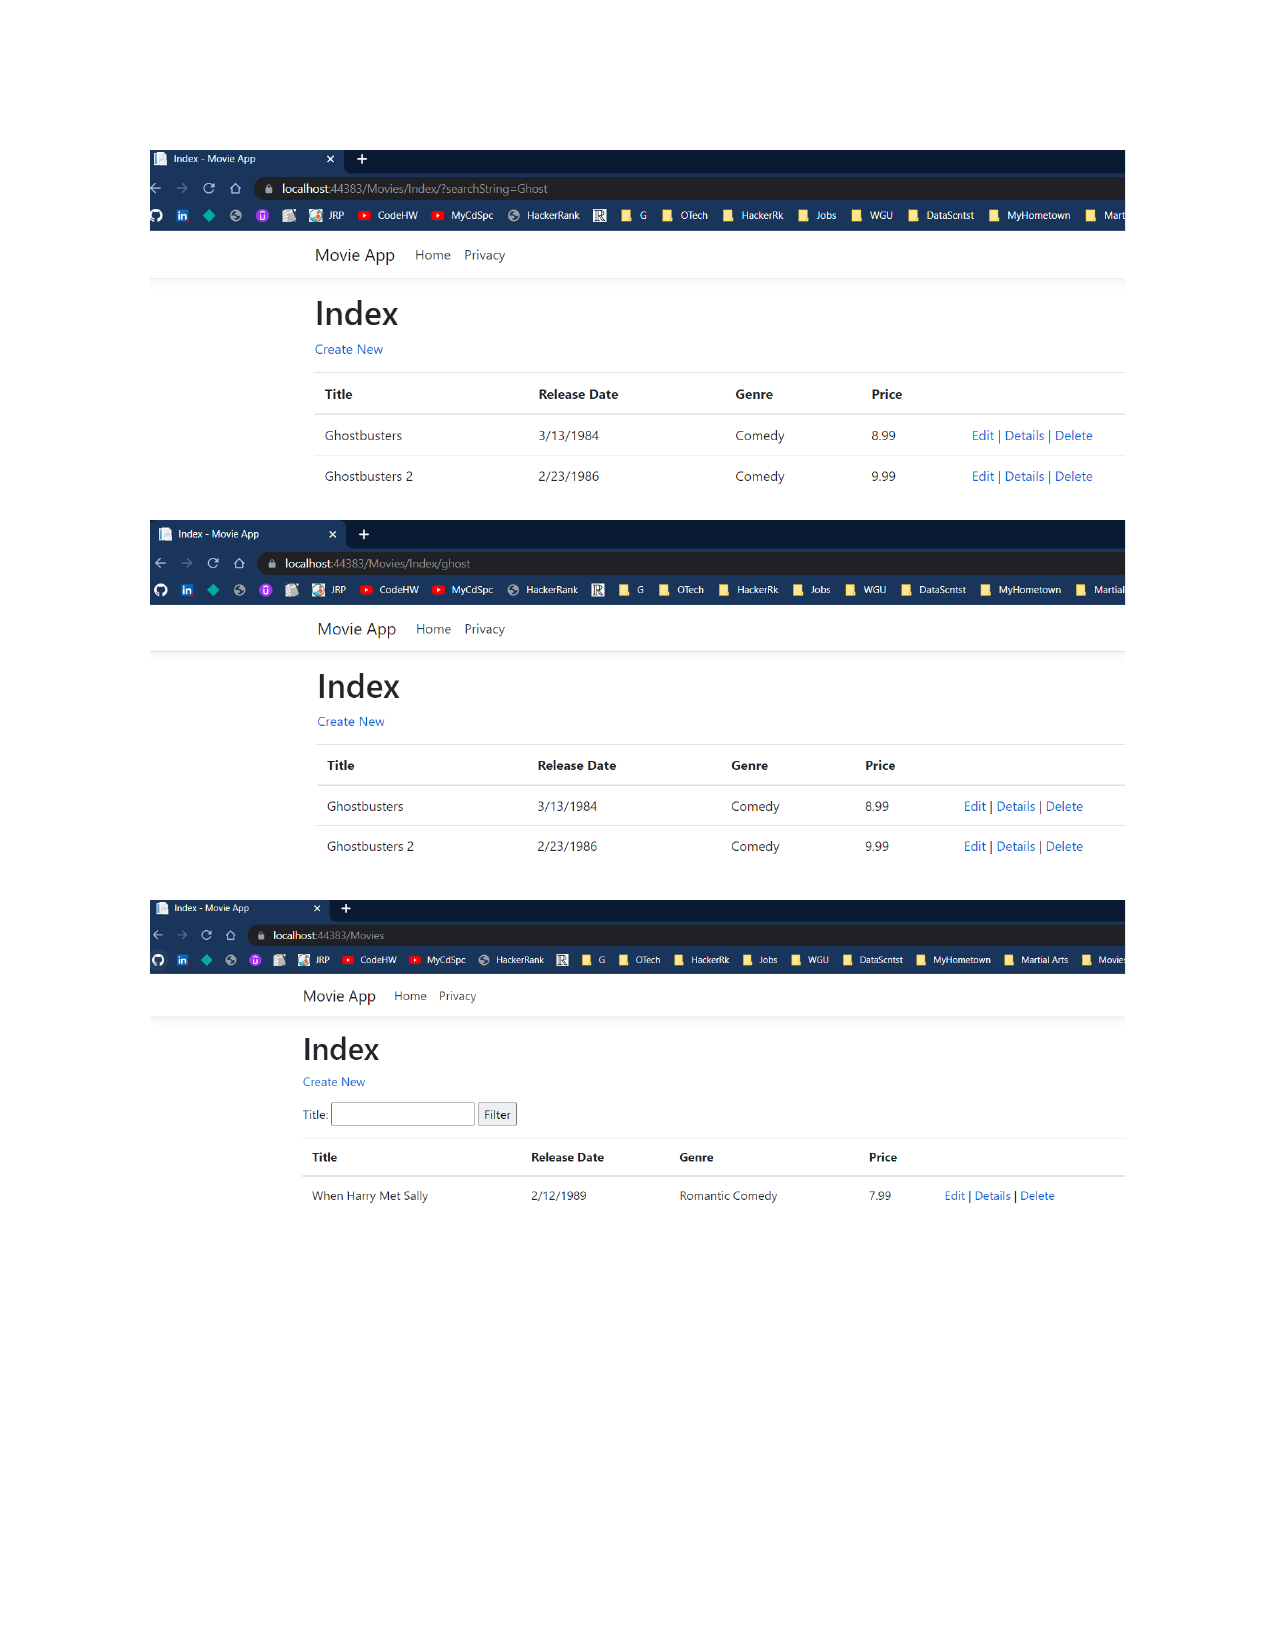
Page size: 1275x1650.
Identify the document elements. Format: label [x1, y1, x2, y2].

picture [150, 900, 1125, 1272]
picture [150, 150, 1125, 502]
picture [150, 520, 1125, 882]
